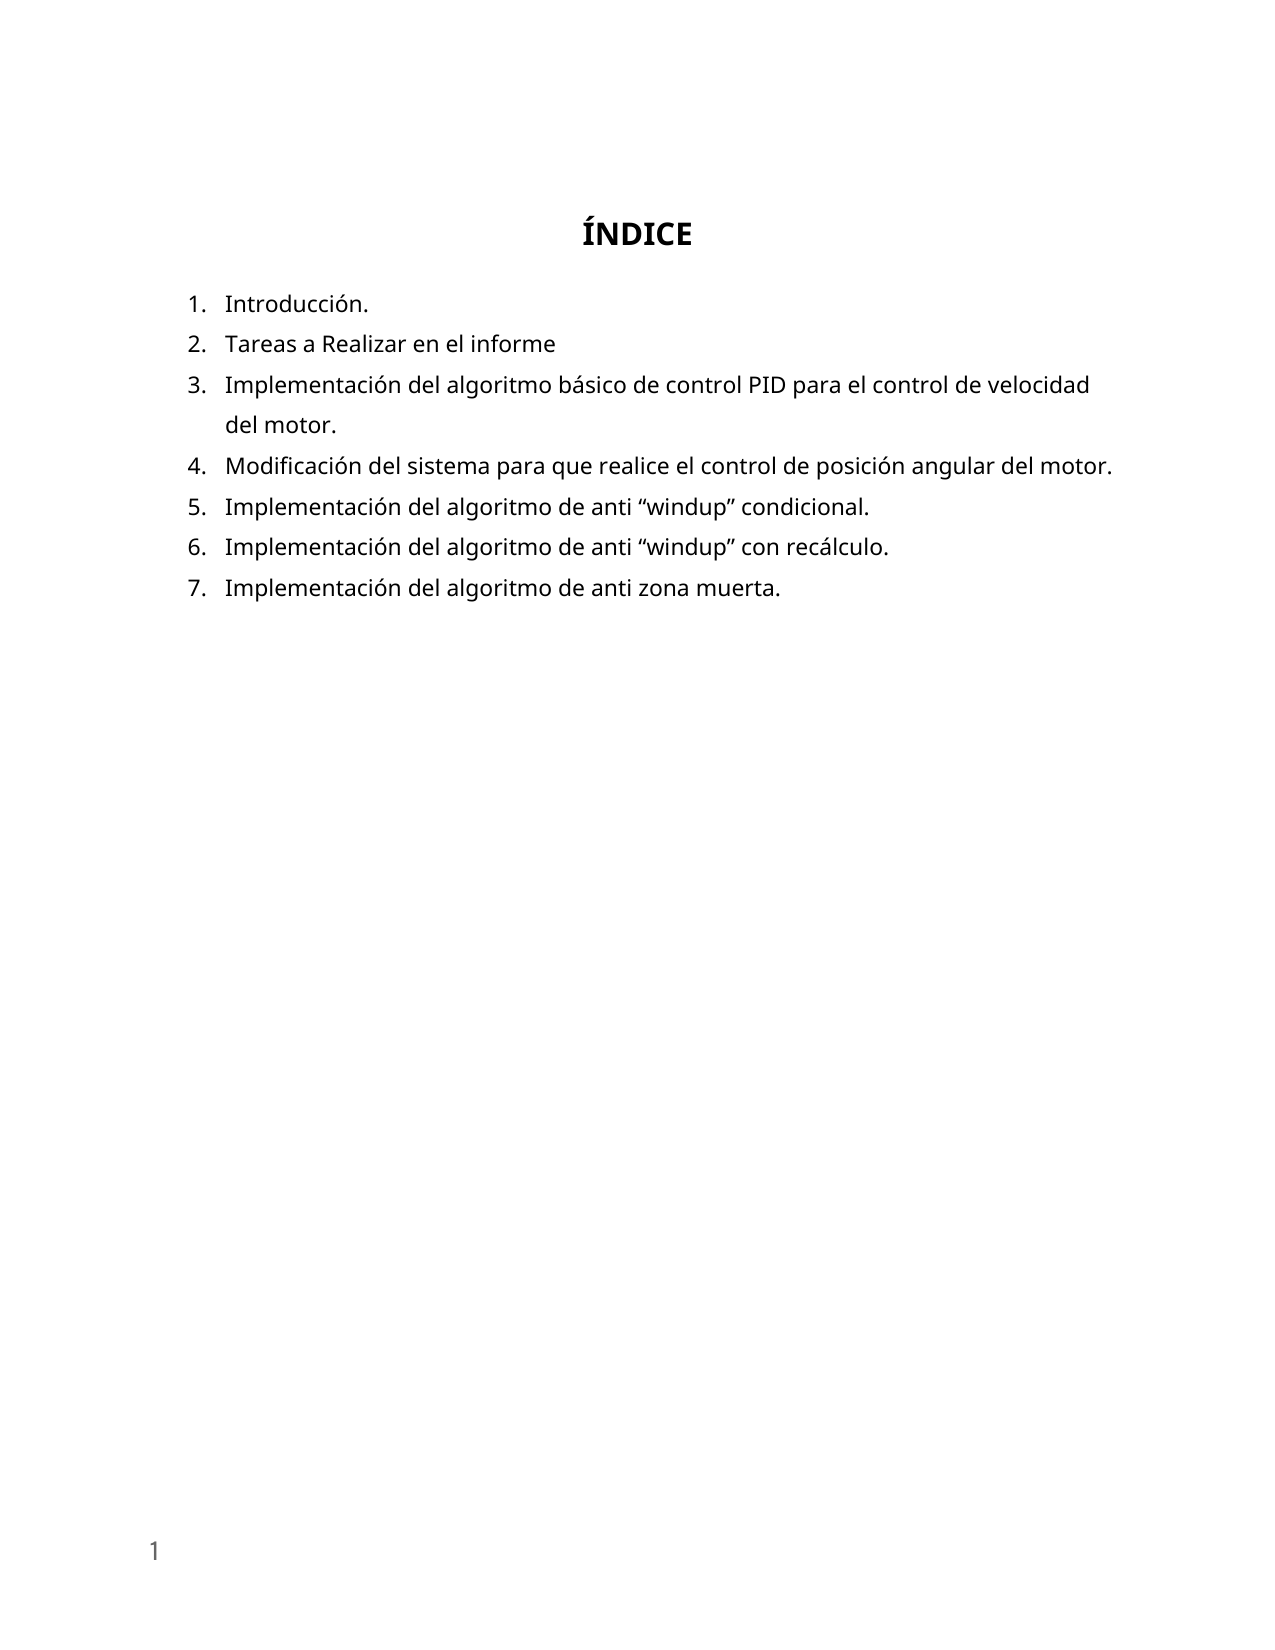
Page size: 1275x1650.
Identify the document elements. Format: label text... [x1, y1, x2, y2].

list Implementación del algoritmo de anti zona muerta. [187, 572, 1125, 603]
list Modificación del sistema para que realice el control de posición angular del motor. [187, 450, 1125, 481]
list Implementación del algoritmo de anti “windup” condicional. [187, 491, 1125, 522]
list Implementación del algoritmo de anti “windup” con recálculo. [187, 531, 1125, 563]
list Implementación del algoritmo básico de control PID para el control de velocidad del motor. [187, 369, 1125, 441]
list Introducción. [187, 288, 1125, 319]
list Tareas a Realizar en el informe [187, 328, 1125, 359]
text ÍNDICE [150, 211, 1125, 254]
